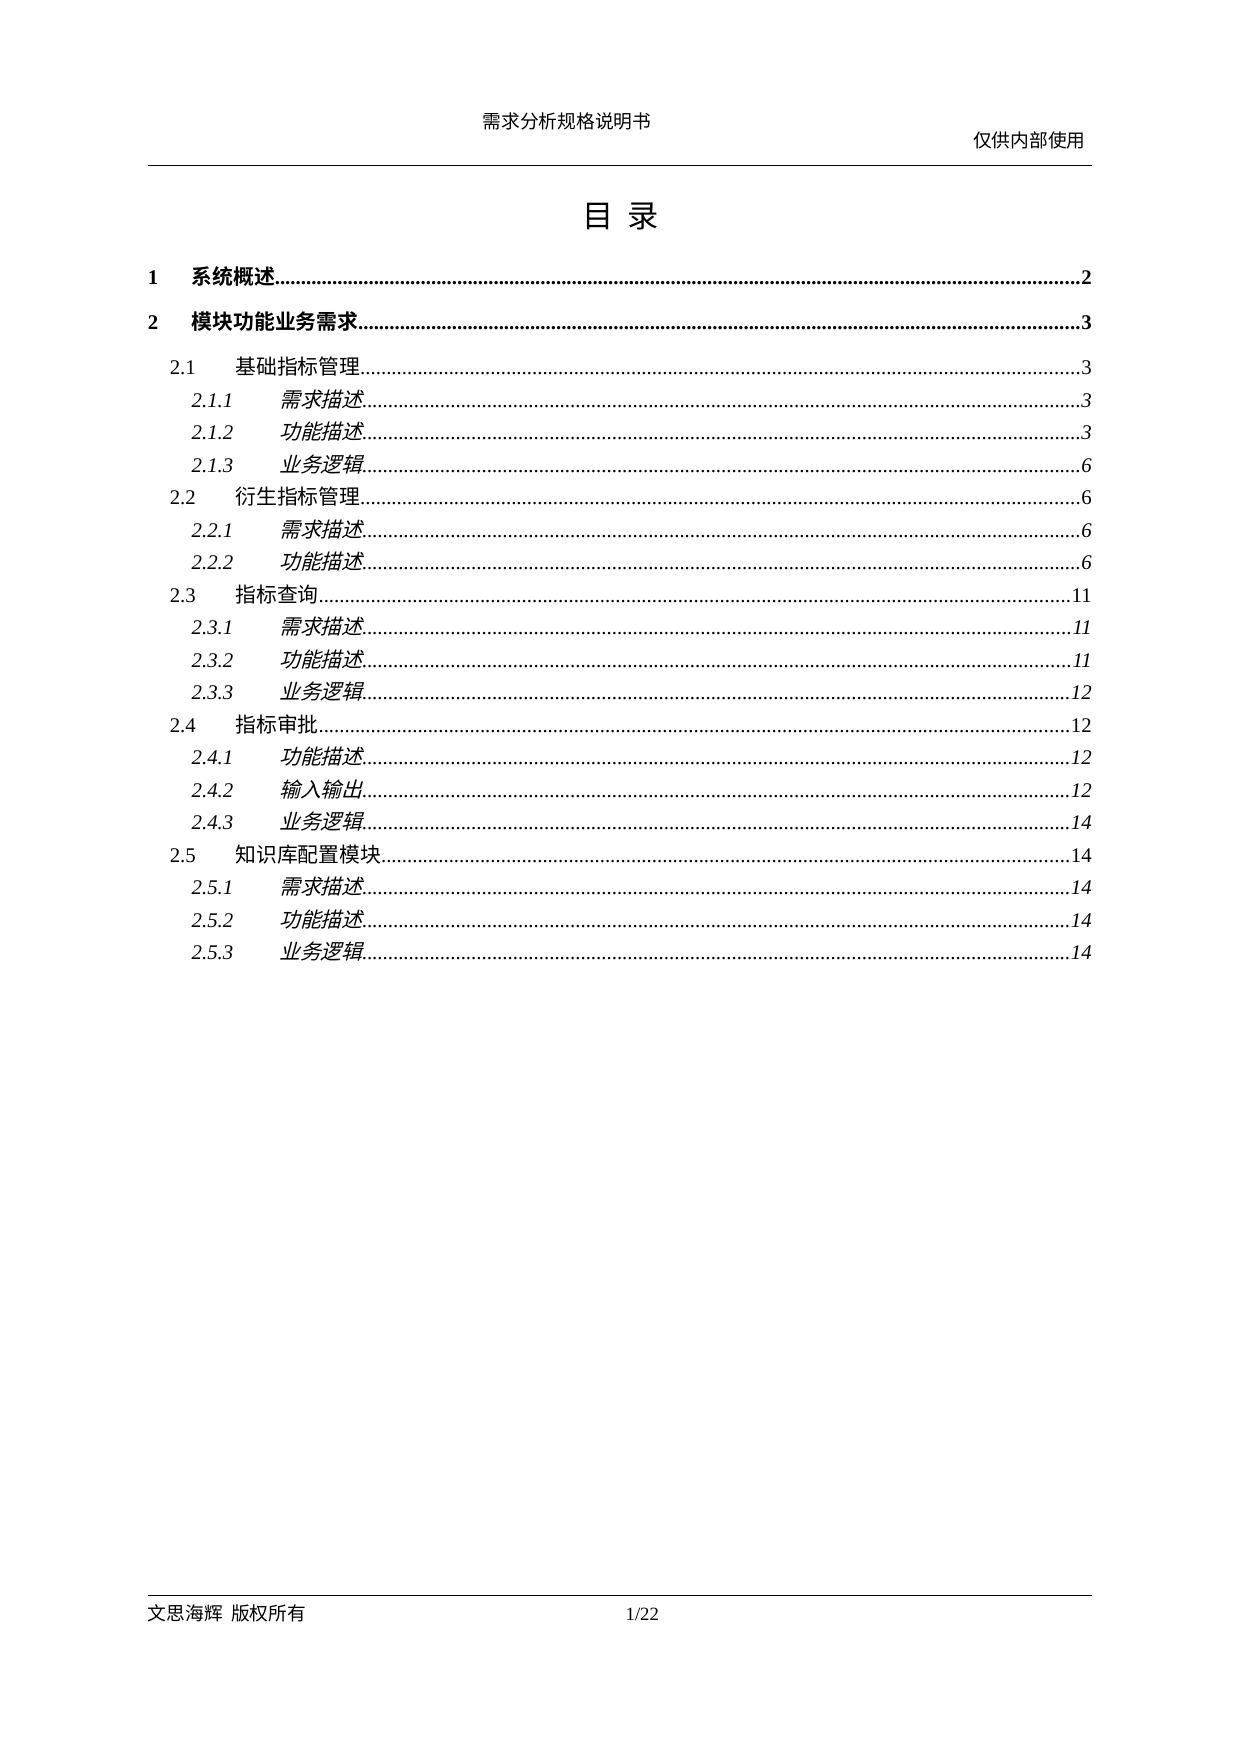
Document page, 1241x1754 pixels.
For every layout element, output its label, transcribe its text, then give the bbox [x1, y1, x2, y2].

text 2.4.3 业务逻辑 14 [191, 804, 1092, 837]
text 1 系统概述 2 [148, 259, 1092, 292]
text 2.1.3 业务逻辑 6 [191, 447, 1092, 479]
text 2.4 指标审批 12 [169, 707, 1092, 739]
text 2.2.1 需求描述 6 [191, 512, 1092, 544]
text 2 模块功能业务需求 3 [148, 304, 1092, 337]
text 2.1.1 需求描述 3 [191, 382, 1092, 414]
text 2.4.1 功能描述 12 [191, 739, 1092, 772]
text 2.5.1 需求描述 14 [191, 869, 1092, 902]
text 2.4.2 输入输出 12 [191, 772, 1092, 804]
text 2.2.2 功能描述 6 [191, 544, 1092, 577]
text 2.3.2 功能描述 11 [191, 642, 1092, 674]
text 2.5 知识库配置模块 14 [169, 837, 1092, 869]
text 2.3.1 需求描述 11 [191, 609, 1092, 642]
text 2.3.3 业务逻辑 12 [191, 674, 1092, 707]
text 2.1.2 功能描述 3 [191, 414, 1092, 447]
text 目 录 [148, 182, 1092, 247]
text 2.5.2 功能描述 14 [191, 902, 1092, 934]
text 2.2 衍生指标管理 6 [169, 479, 1092, 512]
text 2.1 基础指标管理 3 [169, 349, 1092, 382]
text 2.5.3 业务逻辑 14 [191, 934, 1092, 967]
text 2.3 指标查询 11 [169, 577, 1092, 609]
